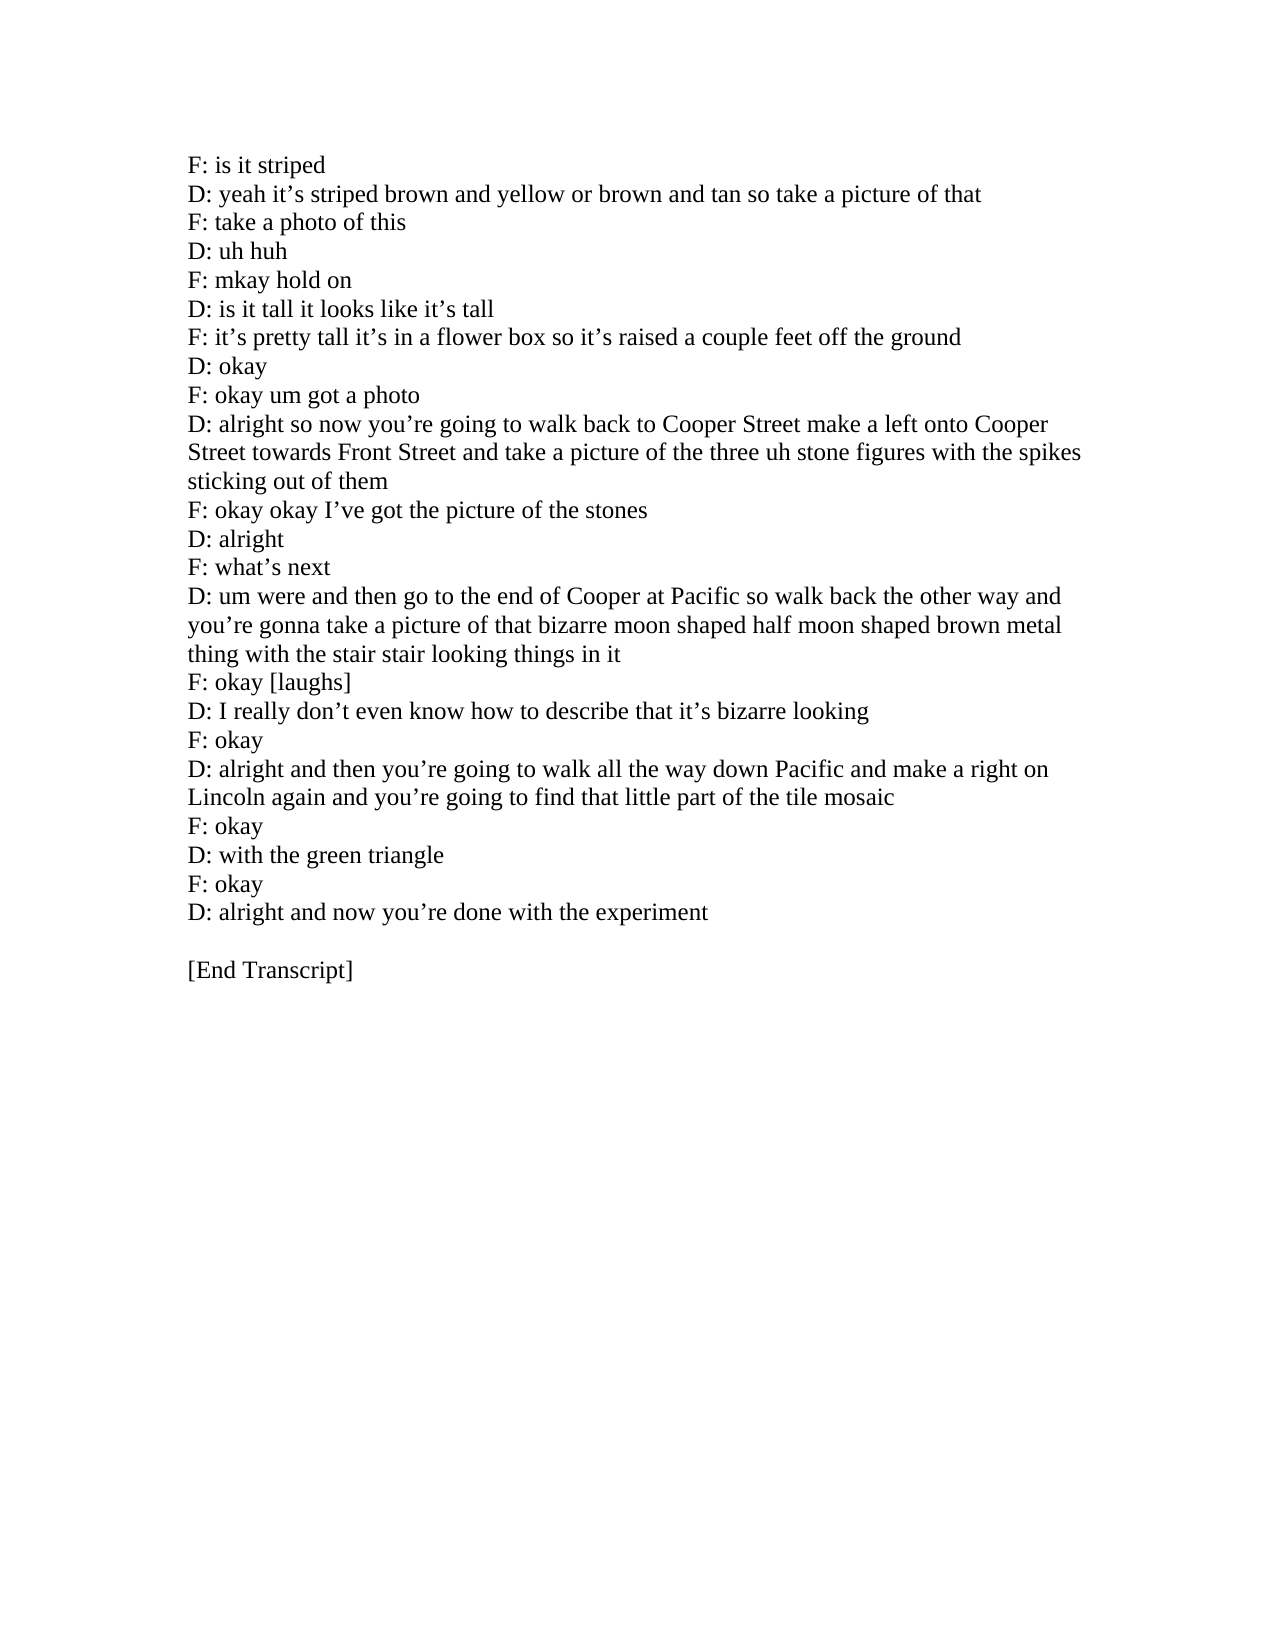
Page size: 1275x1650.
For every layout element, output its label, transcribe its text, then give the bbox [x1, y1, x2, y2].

text F: take a photo of this [187, 207, 1087, 236]
text F: mkay hold on [187, 265, 1087, 294]
text D: uh huh [187, 236, 1087, 265]
text D: is it tall it looks like it’s tall F: it’s pretty tall it’s in a flower box so it’s raised a couple feet off the ground D: okay [187, 294, 1087, 380]
text F: okay um got a photo D: alright so now you’re going to walk back to Cooper Street make a left onto Cooper Street towards Front Street and take a picture of the three uh stone figures with the spikes sticking out of them F: okay okay I’ve got the picture of the stones D: alright F: what’s next D: um were and then go to the end of Cooper at Pacific so walk back the other way and you’re gonna take a picture of that bizarre moon shaped half moon shaped brown metal thing with the stair stair looking things in it F: okay [laughs] D: I really don’t even know how to describe that it’s bizarre looking F: okay D: alright and then you’re going to walk all the way down Pacific and make a right on Lincoln again and you’re going to find that little part of the tile mosaic F: okay D: with the green triangle F: okay D: alright and now you’re done with the experiment [187, 380, 1087, 926]
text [187, 150, 1087, 207]
text [End Transcript] [187, 955, 1087, 984]
